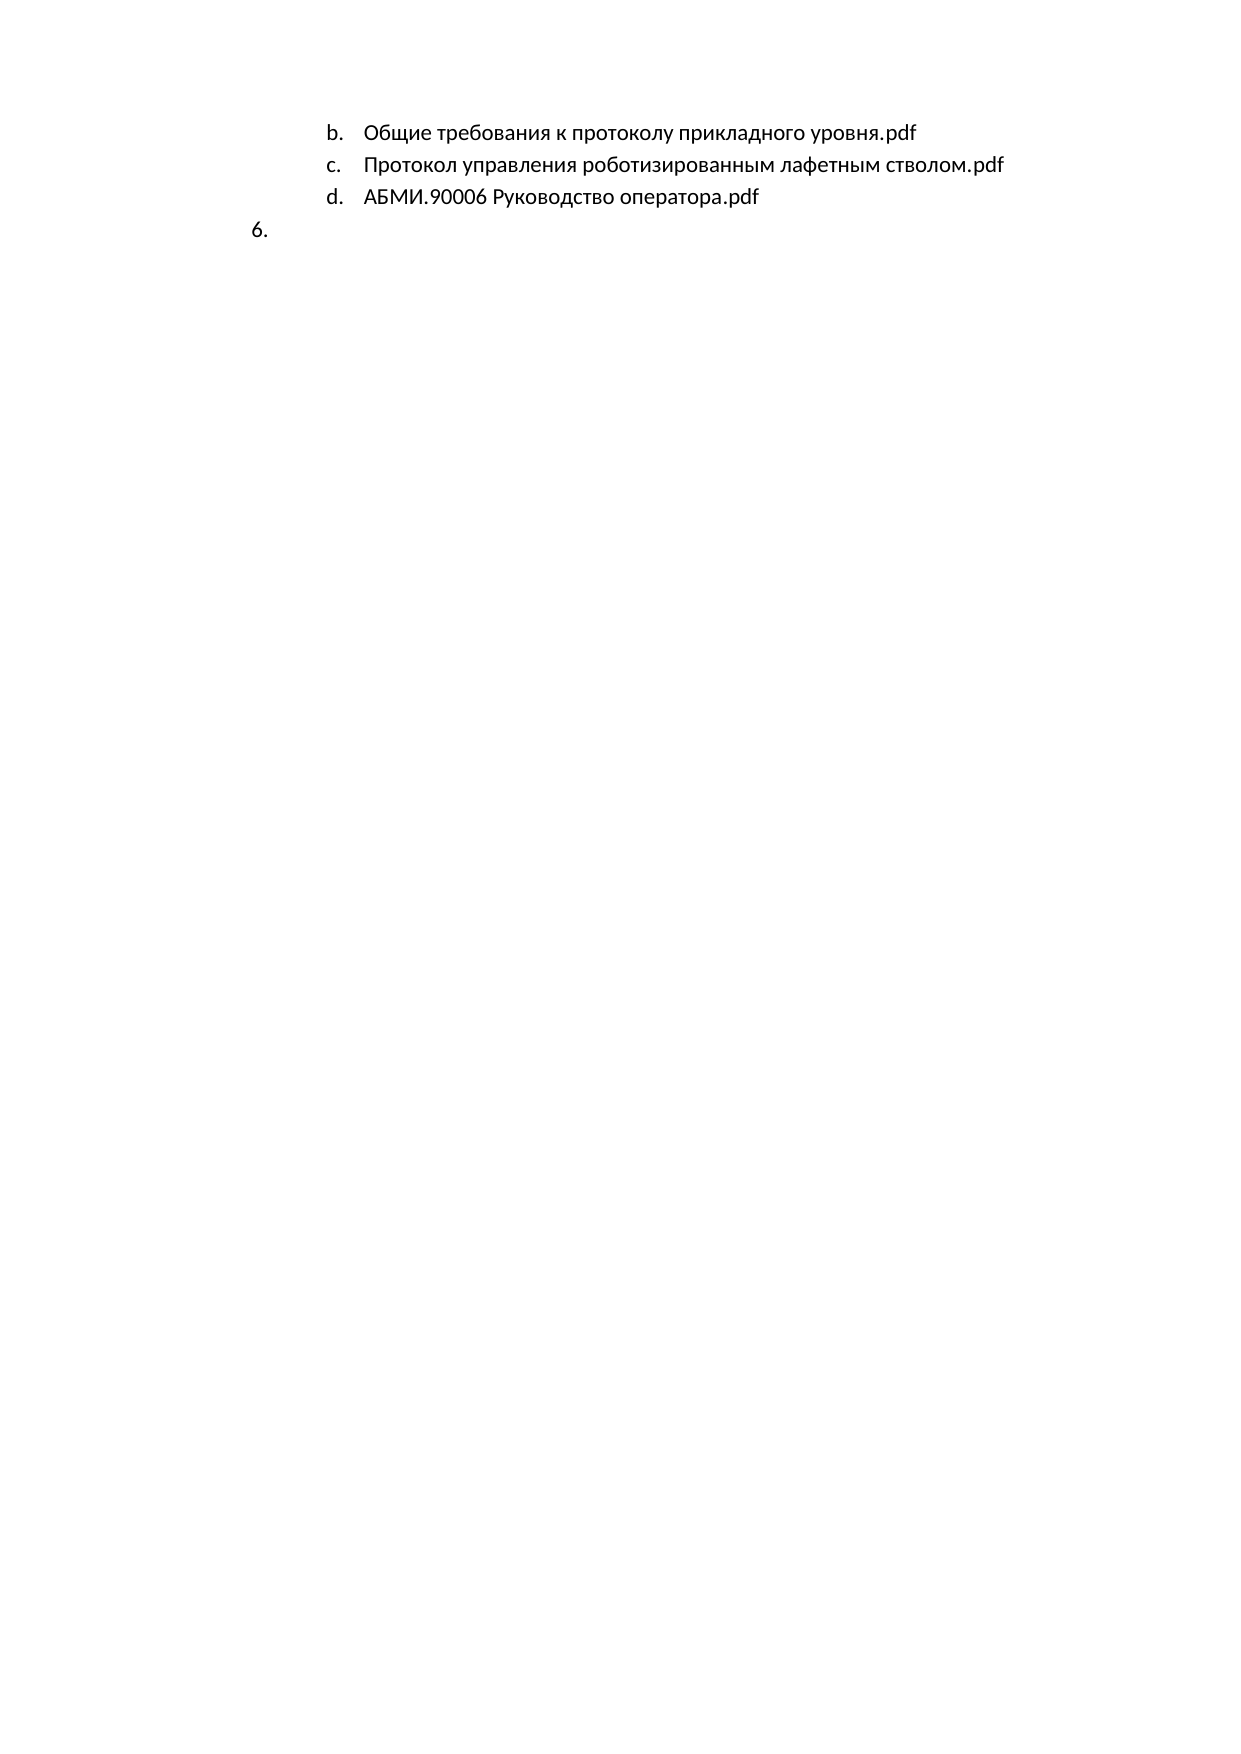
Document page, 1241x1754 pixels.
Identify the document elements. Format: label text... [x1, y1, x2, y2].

list Общие требования к протоколу прикладного уровня.pdf [326, 118, 1152, 146]
list АБМИ.90006 Руководство оператора.pdf [326, 182, 1152, 211]
list Протокол управления роботизированным лафетным стволом.pdf [326, 150, 1152, 178]
